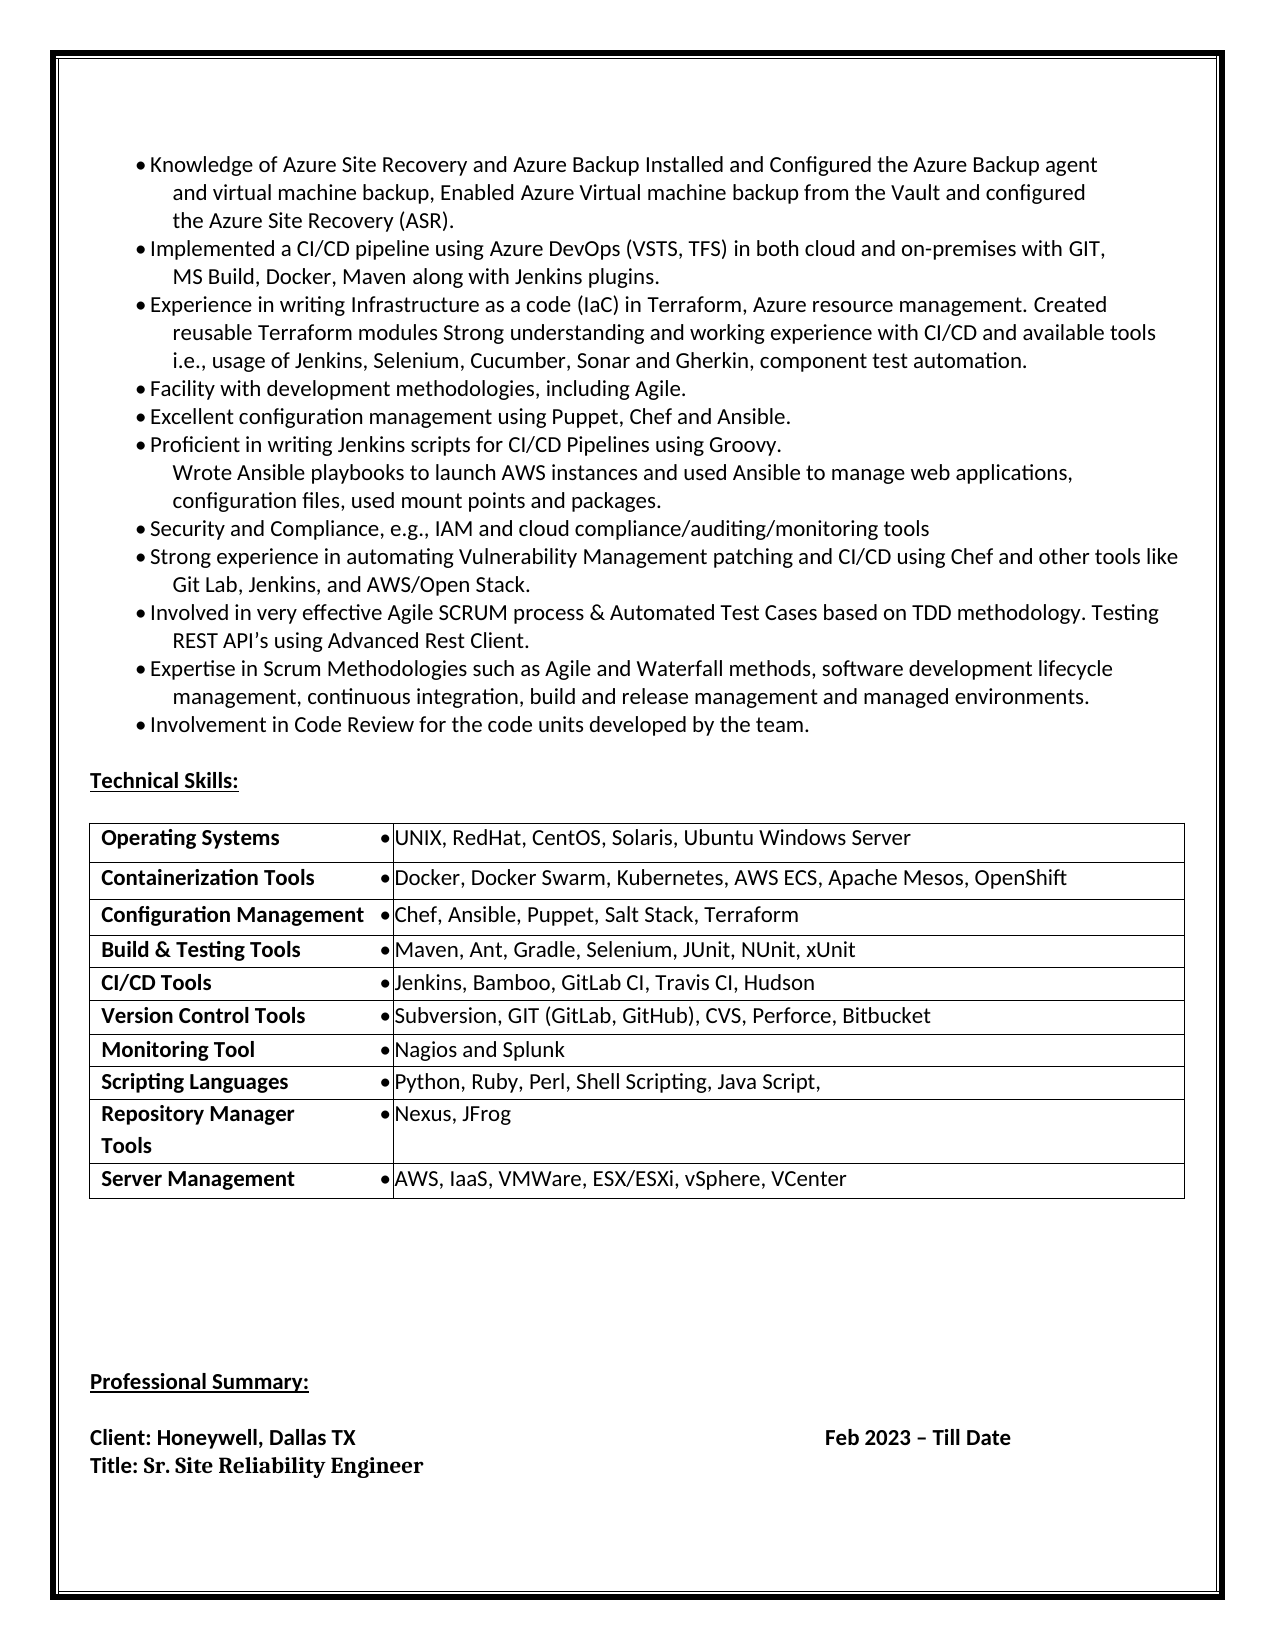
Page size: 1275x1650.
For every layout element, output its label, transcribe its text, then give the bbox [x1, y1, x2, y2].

text Wrote Ansible playbooks to launch AWS instances and used Ansible to manage web applications, configuration files, used mount points and packages. [172, 458, 1185, 514]
table_cell Scripting Languages [90, 1067, 393, 1098]
list Experience in writing Infrastructure as a code (IaC) in Terraform, Azure resource management. Created reusable Terraform modules Strong understanding and working experience with CI/CD and available tools i.e., usage of Jenkins, Selenium, Cucumber, Sonar and Gherkin, component test automation. [135, 290, 1185, 374]
text Title: Sr. Site Reliability Engineer [90, 1451, 1185, 1479]
table_cell AWS, IaaS, VMWare, ESX/ESXi, vSphere, VCenter [394, 1164, 1184, 1198]
table_cell Containerization Tools [90, 863, 393, 899]
table_cell Version Control Tools [90, 1001, 393, 1034]
table_cell Nagios and Splunk [394, 1035, 1184, 1066]
table_cell Monitoring Tool [90, 1035, 393, 1066]
table_cell Jenkins, Bamboo, GitLab CI, Travis CI, Hudson [394, 968, 1184, 1000]
table_cell Build & Testing Tools [90, 936, 393, 967]
table_header Operating Systems [90, 824, 393, 862]
list Involvement in Code Review for the code units developed by the team. [135, 710, 1185, 738]
list Proficient in writing Jenkins scripts for CI/CD Pipelines using Groovy. [135, 430, 1185, 458]
table_header UNIX, RedHat, CentOS, Solaris, Ubuntu Windows Server [394, 824, 1184, 862]
list Strong experience in automating Vulnerability Management patching and CI/CD using Chef and other tools like Git Lab, Jenkins, and AWS/Open Stack. [135, 542, 1185, 598]
table_cell Docker, Docker Swarm, Kubernetes, AWS ECS, Apache Mesos, OpenShift [394, 863, 1184, 899]
text Client: Honeywell, Dallas TX Feb 2023 – Till Date [90, 1423, 1185, 1451]
list Expertise in Scrum Methodologies such as Agile and Waterfall methods, software development lifecycle management, continuous integration, build and release management and managed environments. [135, 654, 1185, 710]
text Professional Summary: [90, 1367, 1185, 1395]
text Technical Skills: [90, 766, 1185, 794]
table_cell Python, Ruby, Perl, Shell Scripting, Java Script, [394, 1067, 1184, 1098]
list Implemented a CI/CD pipeline using Azure DevOps (VSTS, TFS) in both cloud and on-premises with GIT, MS Build, Docker, Maven along with Jenkins plugins. [135, 234, 1125, 290]
table_cell Chef, Ansible, Puppet, Salt Stack, Terraform [394, 900, 1184, 934]
table_cell Maven, Ant, Gradle, Selenium, JUnit, NUnit, xUnit [394, 936, 1184, 967]
table_cell Subversion, GIT (GitLab, GitHub), CVS, Perforce, Bitbucket [394, 1001, 1184, 1034]
list Excellent configuration management using Puppet, Chef and Ansible. [135, 402, 1185, 430]
list Involved in very effective Agile SCRUM process & Automated Test Cases based on TDD methodology. Testing REST API’s using Advanced Rest Client. [135, 598, 1185, 654]
table_cell Server Management [90, 1164, 393, 1198]
table_cell Configuration Management [90, 900, 393, 934]
table_cell CI/CD Tools [90, 968, 393, 1000]
list Security and Compliance, e.g., IAM and cloud compliance/auditing/monitoring tools [135, 514, 1185, 542]
table_cell Nexus, JFrog [394, 1100, 1184, 1163]
list Knowledge of Azure Site Recovery and Azure Backup Installed and Configured the Azure Backup agent and virtual machine backup, Enabled Azure Virtual machine backup from the Vault and configured the Azure Site Recovery (ASR). [135, 150, 1125, 234]
list Facility with development methodologies, including Agile. [135, 374, 1185, 402]
table_cell Repository Manager Tools [90, 1100, 393, 1163]
